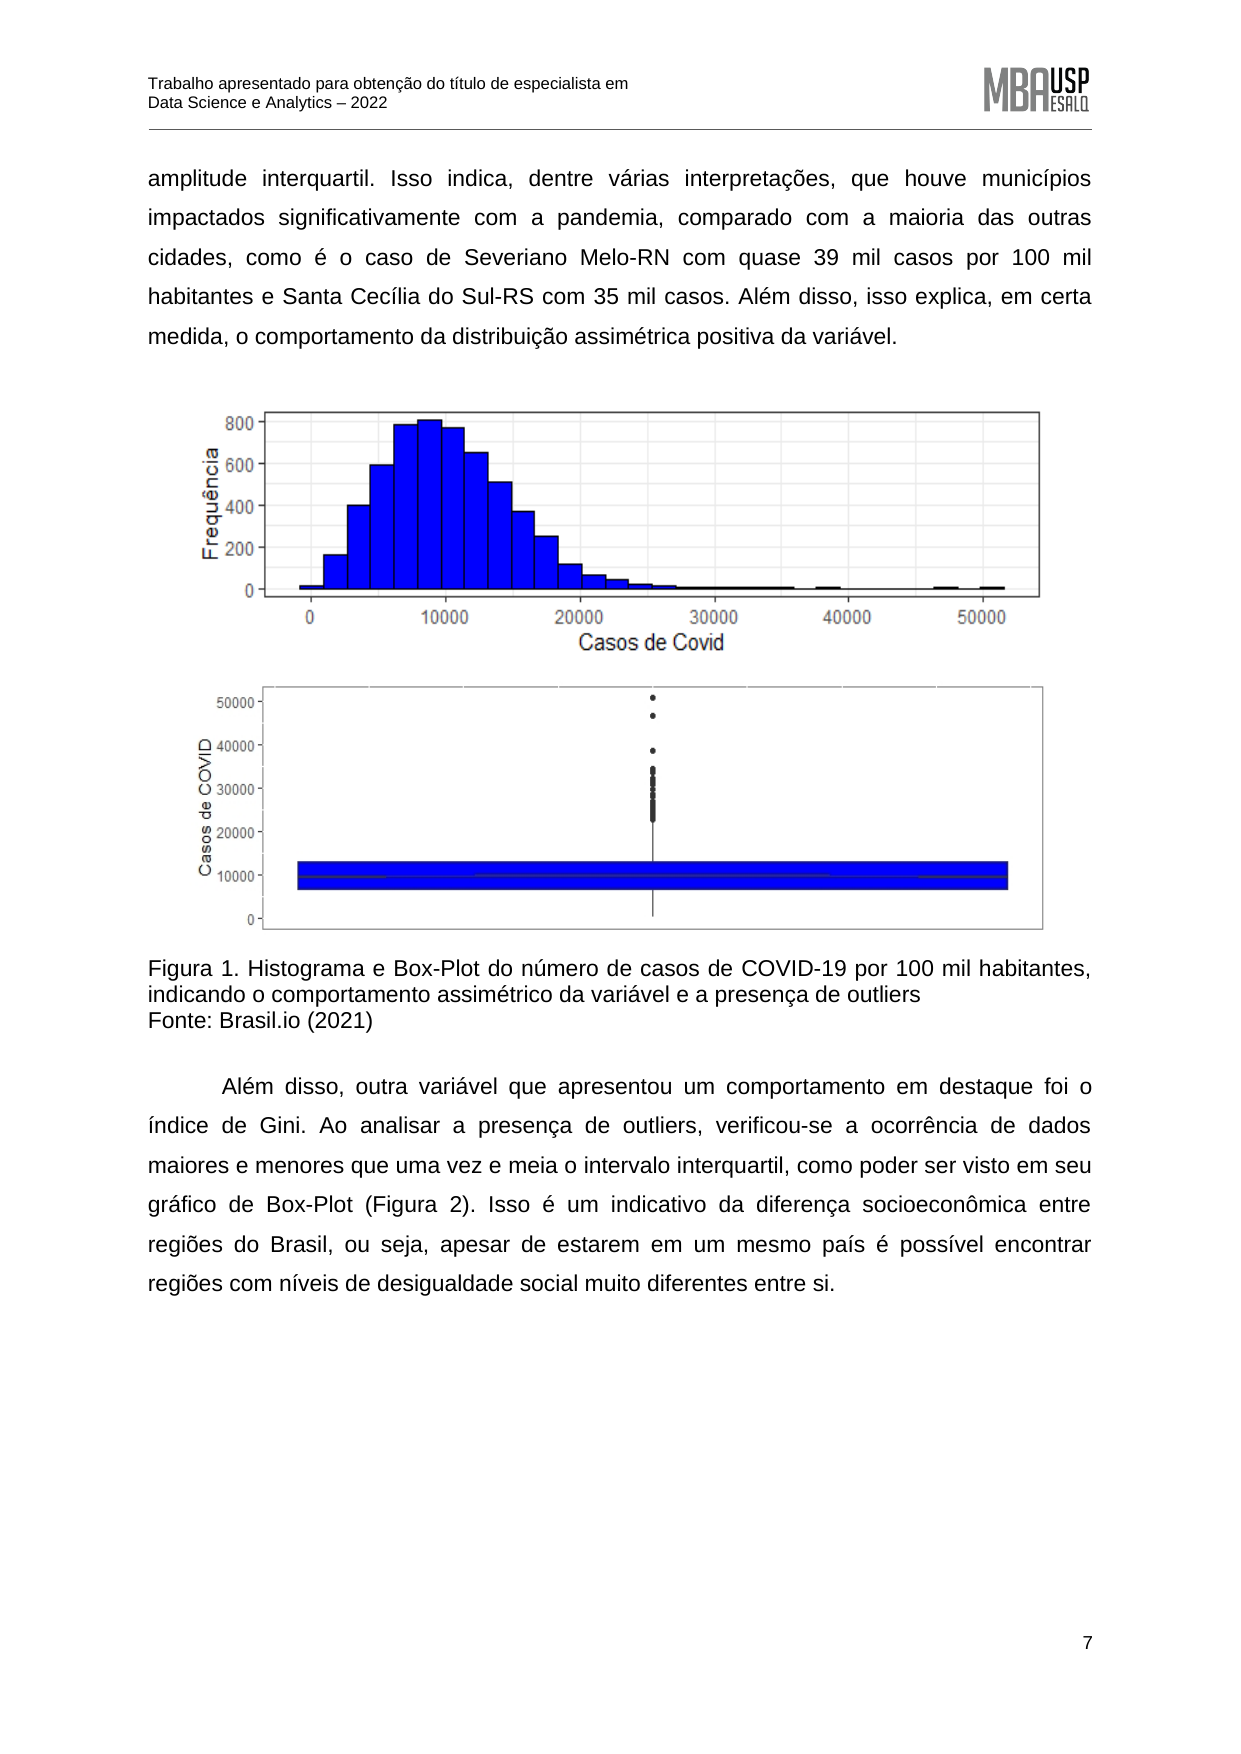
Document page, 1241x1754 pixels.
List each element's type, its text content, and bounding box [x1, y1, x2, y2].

picture [189, 678, 1051, 942]
picture [981, 66, 1092, 113]
list Além disso, outra variável que apresentou um comportamento em destaque foi o índice de Gini. Ao analisar a presença de outliers, verificou-se a ocorrência de dados maiores e menores que uma vez e meia o intervalo interquartil, como poder ser visto em seu gráfico de Box-Plot (Figura 2). Isso é um indicativo da diferença socioeconômica entre regiões do Brasil, ou seja, apesar de estarem em um mesmo país é possível encontrar regiões com níveis de desigualdade social muito diferentes entre si. [148, 1073, 1092, 1297]
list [148, 165, 1092, 349]
list Fonte: Brasil.io (2021) [148, 1007, 1092, 1033]
picture [190, 401, 1050, 666]
list Figura 1. Histograma e Box-Plot do número de casos de COVID-19 por 100 mil habitantes, indicando o comportamento assimétrico da variável e a presença de outliers [148, 954, 1092, 1007]
